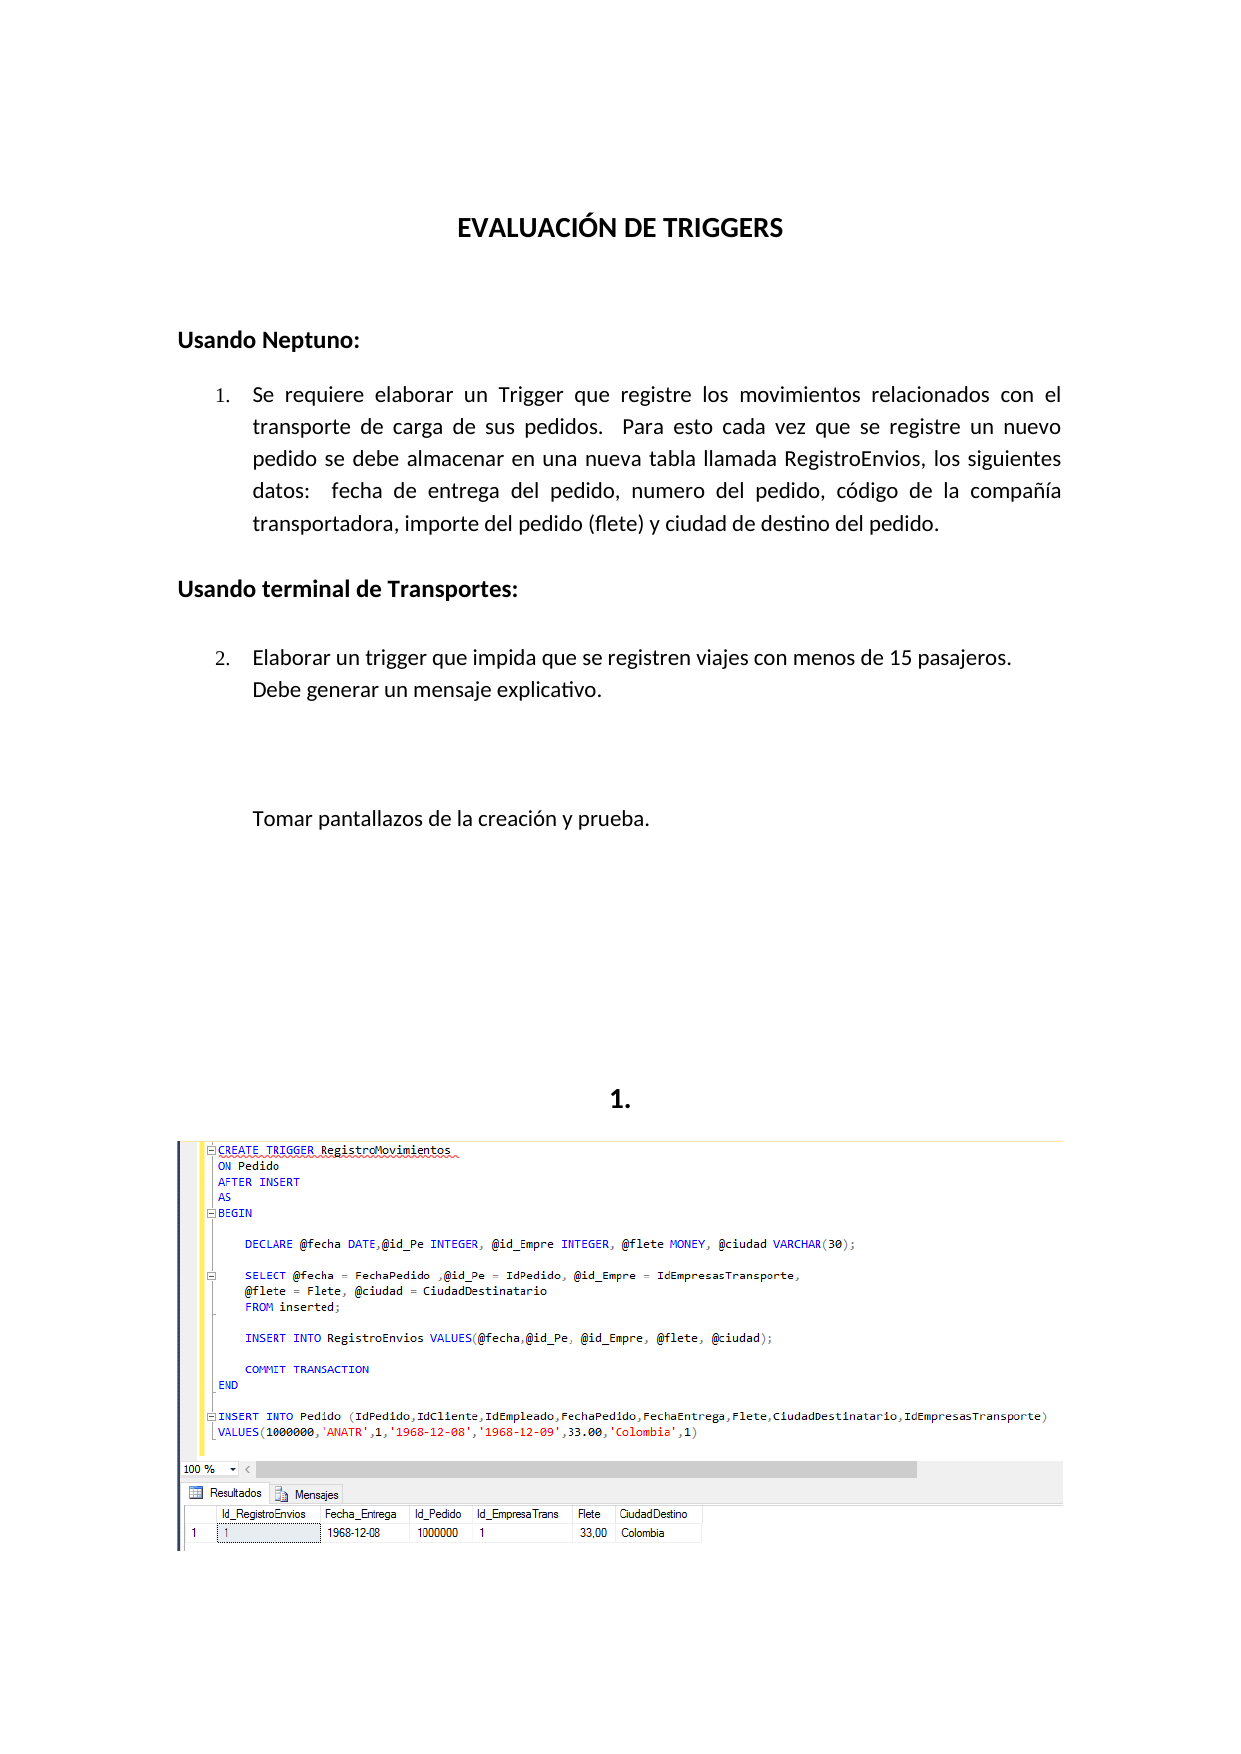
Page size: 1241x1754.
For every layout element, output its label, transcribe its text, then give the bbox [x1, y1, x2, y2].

text 1. [177, 1080, 1063, 1115]
text EVALUACIÓN DE TRIGGERS [177, 209, 1063, 245]
text Usando terminal de Transportes: [177, 573, 1063, 604]
list Elaborar un trigger que impida que se registren viajes con menos de 15 pasajeros. Debe generar un mensaje explicativo. [215, 643, 1063, 703]
picture [177, 1141, 1064, 1551]
text Tomar pantallazos de la creación y prueba. [252, 804, 1063, 832]
text Usando Neptuno: [177, 324, 1063, 355]
list Se requiere elaborar un Trigger que registre los movimientos relacionados con el transporte de carga de sus pedidos. Para esto cada vez que se registre un nuevo pedido se debe almacenar en una nueva tabla llamada RegistroEnvios, los siguientes datos: fecha de entrega del pedido, numero del pedido, código de la compañía transportadora, importe del pedido (flete) y ciudad de destino del pedido. [215, 380, 1063, 537]
